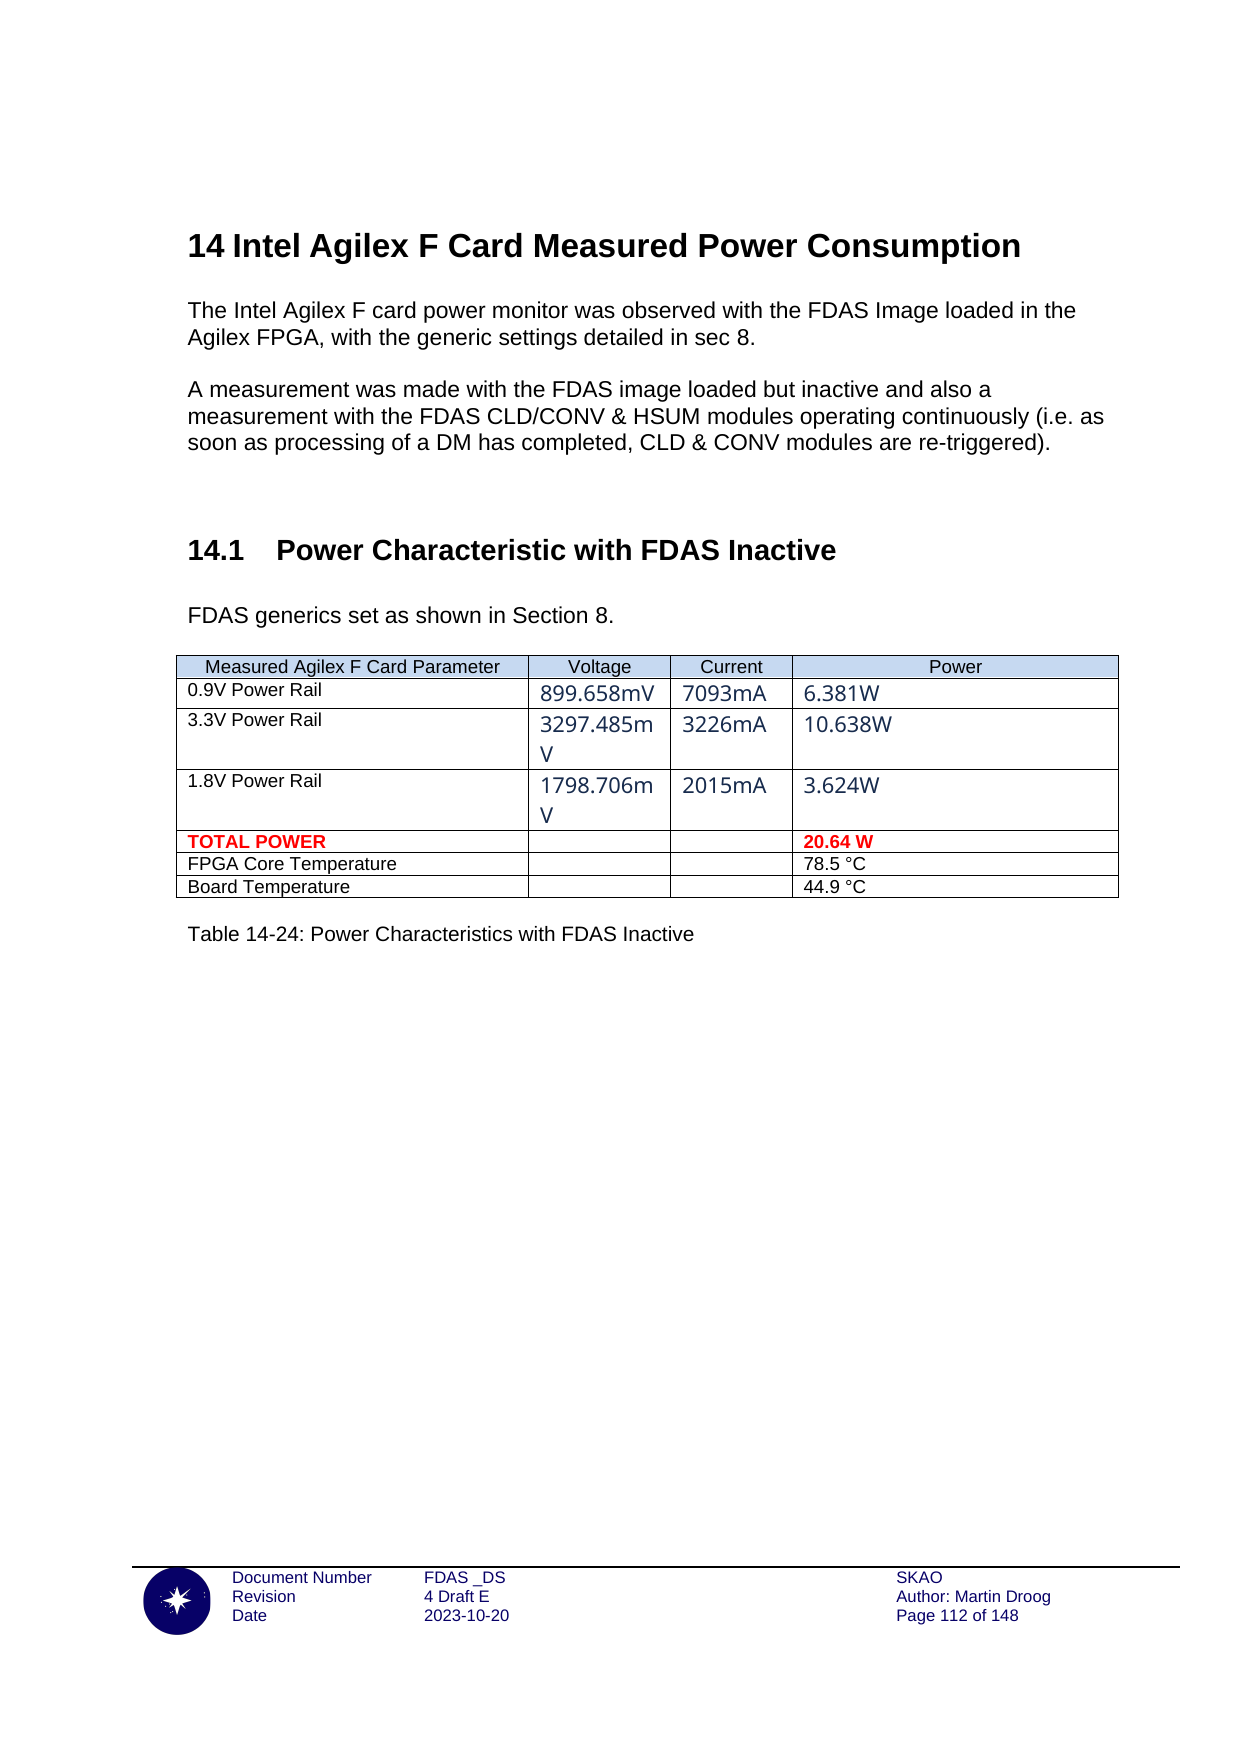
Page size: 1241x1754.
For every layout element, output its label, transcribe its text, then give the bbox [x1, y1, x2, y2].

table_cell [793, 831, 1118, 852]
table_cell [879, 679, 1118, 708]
text The Intel Agilex F card power monitor was observed with the FDAS Image loaded in the Agilex FPGA, with the generic settings detailed in sec 8. [187, 297, 1107, 350]
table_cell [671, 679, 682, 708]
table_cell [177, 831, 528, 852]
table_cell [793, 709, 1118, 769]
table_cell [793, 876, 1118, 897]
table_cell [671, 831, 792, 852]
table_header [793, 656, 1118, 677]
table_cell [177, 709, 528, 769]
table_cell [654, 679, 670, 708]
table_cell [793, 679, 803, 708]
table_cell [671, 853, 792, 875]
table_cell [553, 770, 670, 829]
subtitle Power Characteristic with FDAS Inactive [187, 533, 1107, 567]
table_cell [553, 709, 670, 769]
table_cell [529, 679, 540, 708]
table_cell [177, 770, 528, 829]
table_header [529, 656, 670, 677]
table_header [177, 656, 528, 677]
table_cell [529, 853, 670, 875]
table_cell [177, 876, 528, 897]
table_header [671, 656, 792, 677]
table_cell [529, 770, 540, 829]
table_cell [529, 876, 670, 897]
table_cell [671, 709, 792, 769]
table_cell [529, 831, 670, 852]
subtitle Intel Agilex F Card Measured Power Consumption [187, 226, 1107, 265]
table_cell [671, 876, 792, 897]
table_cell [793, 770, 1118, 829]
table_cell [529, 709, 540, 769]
text Table 14-1: Power Characteristics with FDAS Inactive [187, 922, 1107, 946]
text FDAS generics set as shown in Section 8. [187, 602, 1107, 628]
picture [143, 1567, 211, 1635]
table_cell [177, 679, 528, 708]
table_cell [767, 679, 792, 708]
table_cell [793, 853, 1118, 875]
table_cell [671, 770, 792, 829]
text A measurement was made with the FDAS image loaded but inactive and also a measurement with the FDAS CLD/CONV & HSUM modules operating continuously (i.e. as soon as processing of a DM has completed, CLD & CONV modules are re-triggered). [187, 376, 1107, 456]
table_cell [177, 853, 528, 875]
